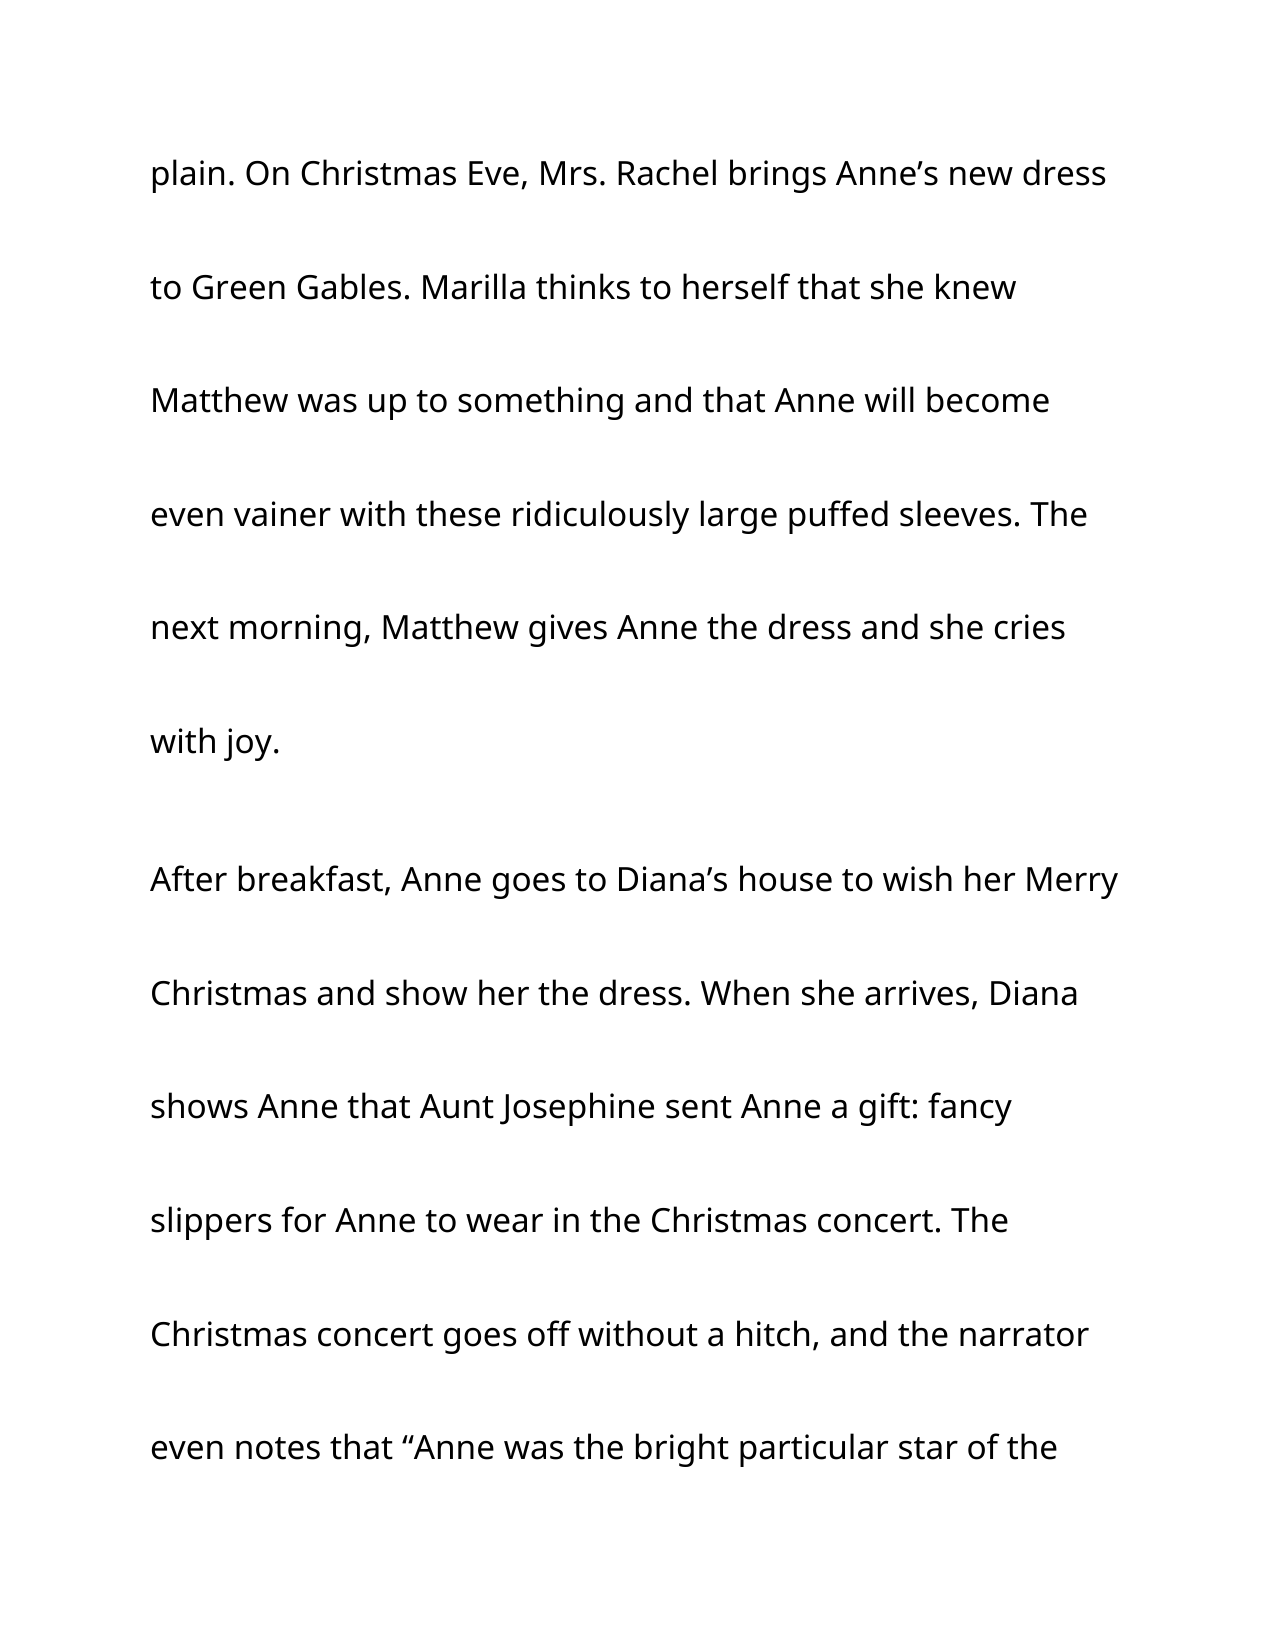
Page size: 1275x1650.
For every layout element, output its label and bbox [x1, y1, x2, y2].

text [150, 856, 1125, 1469]
text [150, 150, 1125, 763]
